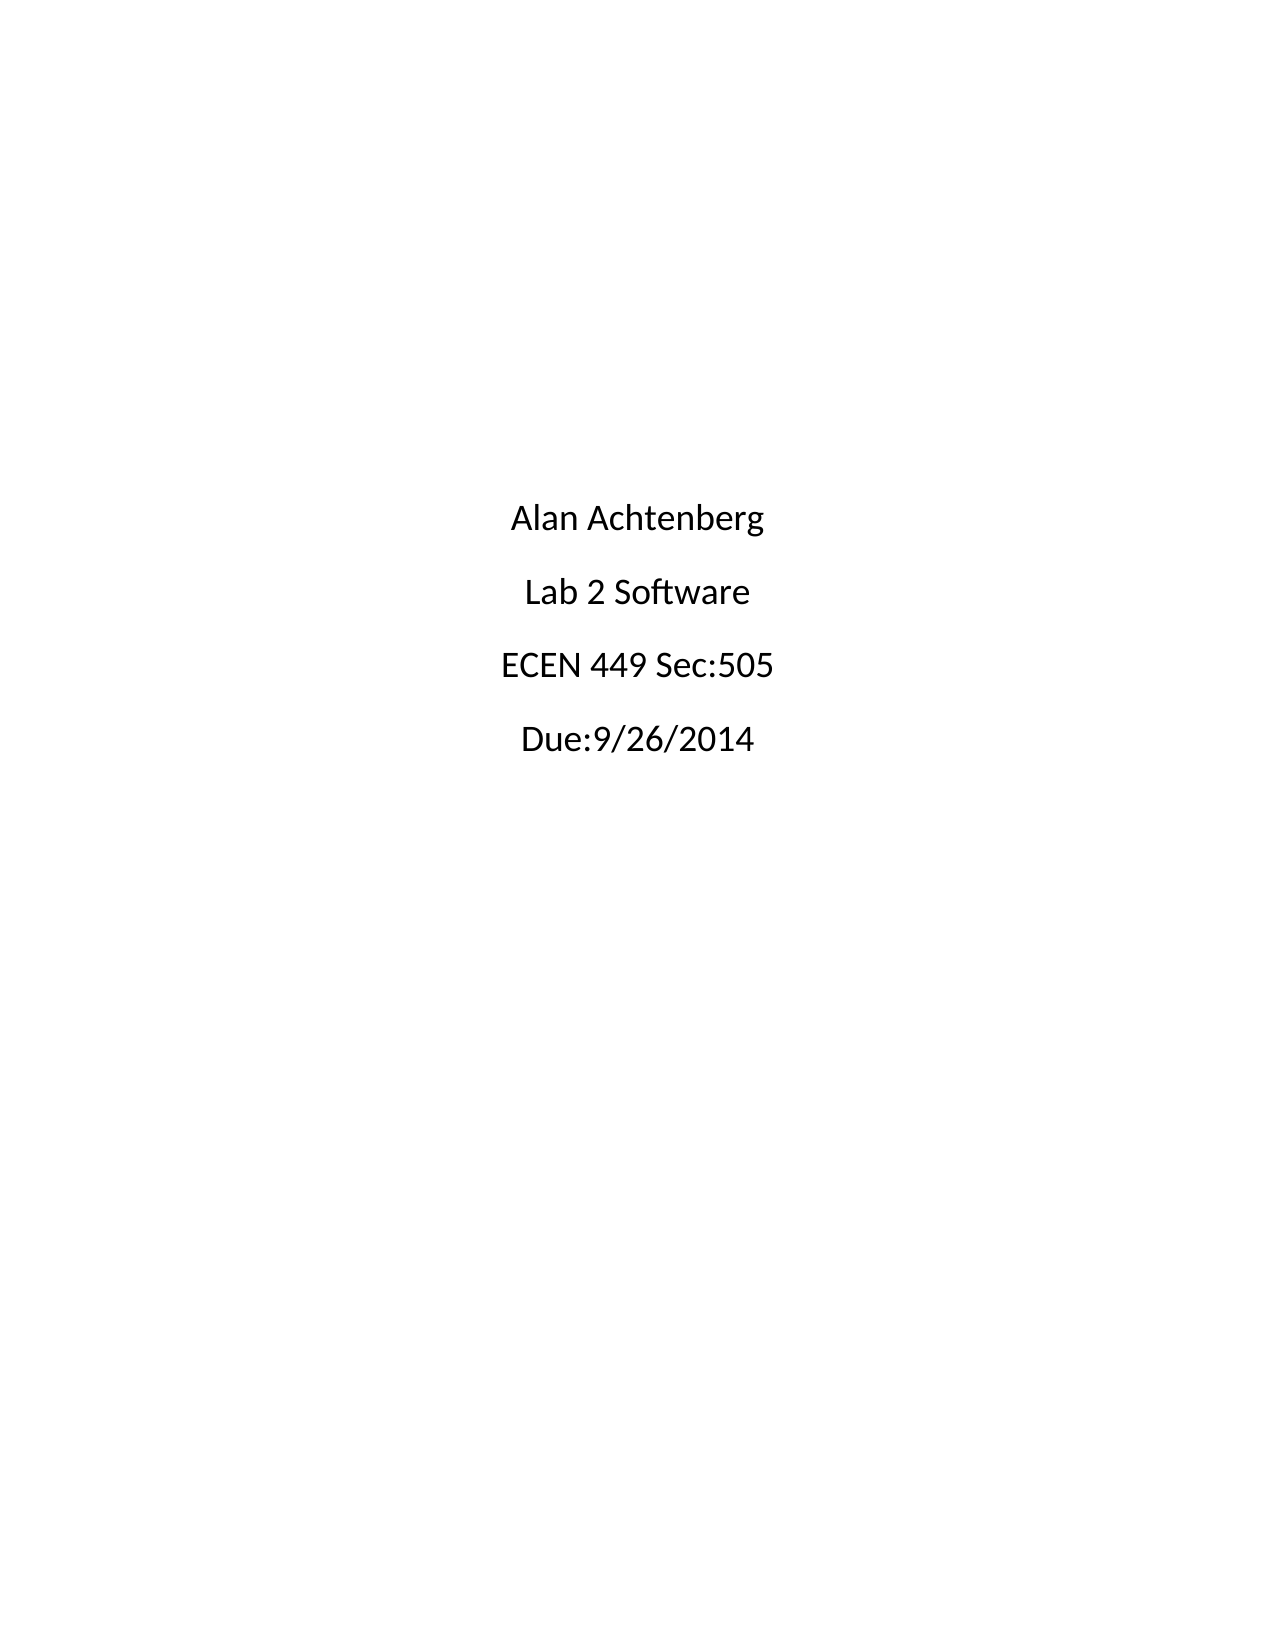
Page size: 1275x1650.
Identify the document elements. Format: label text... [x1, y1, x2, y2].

text Alan Achtenberg [150, 494, 1125, 540]
text ECEN 449 Sec:505 [150, 641, 1125, 687]
text Lab 2 Software [150, 568, 1125, 613]
text Due:9/26/2014 [150, 715, 1125, 761]
